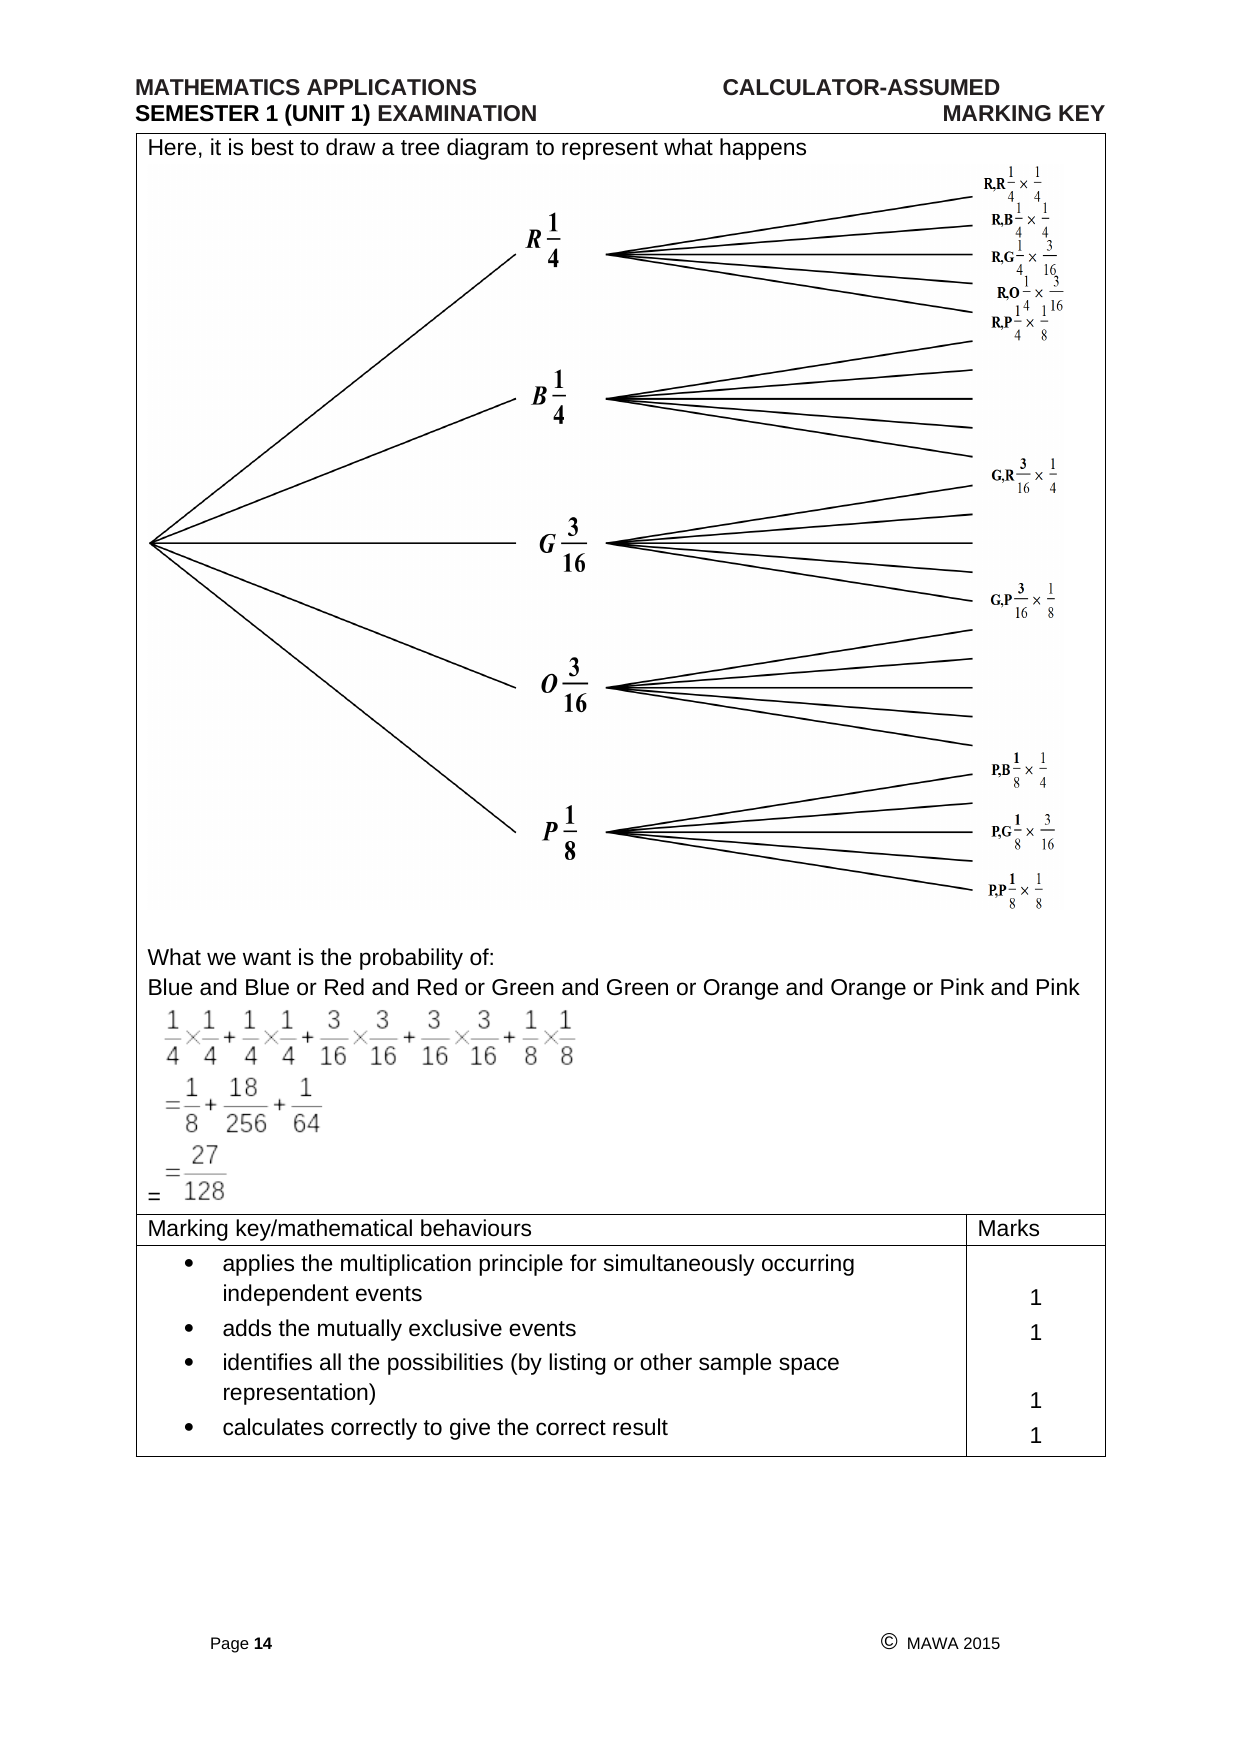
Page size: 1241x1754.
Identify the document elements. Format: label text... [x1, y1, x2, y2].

picture [147, 164, 1065, 910]
table_cell 1 1 1 1 [967, 1246, 1105, 1456]
table_cell Marks [967, 1215, 1105, 1245]
table_cell Marking key/mathematical behaviours [137, 1215, 966, 1245]
table_cell applies the multiplication principle for simultaneously occurring independent events adds the mutually exclusive events identifies all the possibilities (by listing or other sample space representation) calculates correctly to give the correct result [137, 1246, 966, 1456]
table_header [137, 134, 1105, 1213]
